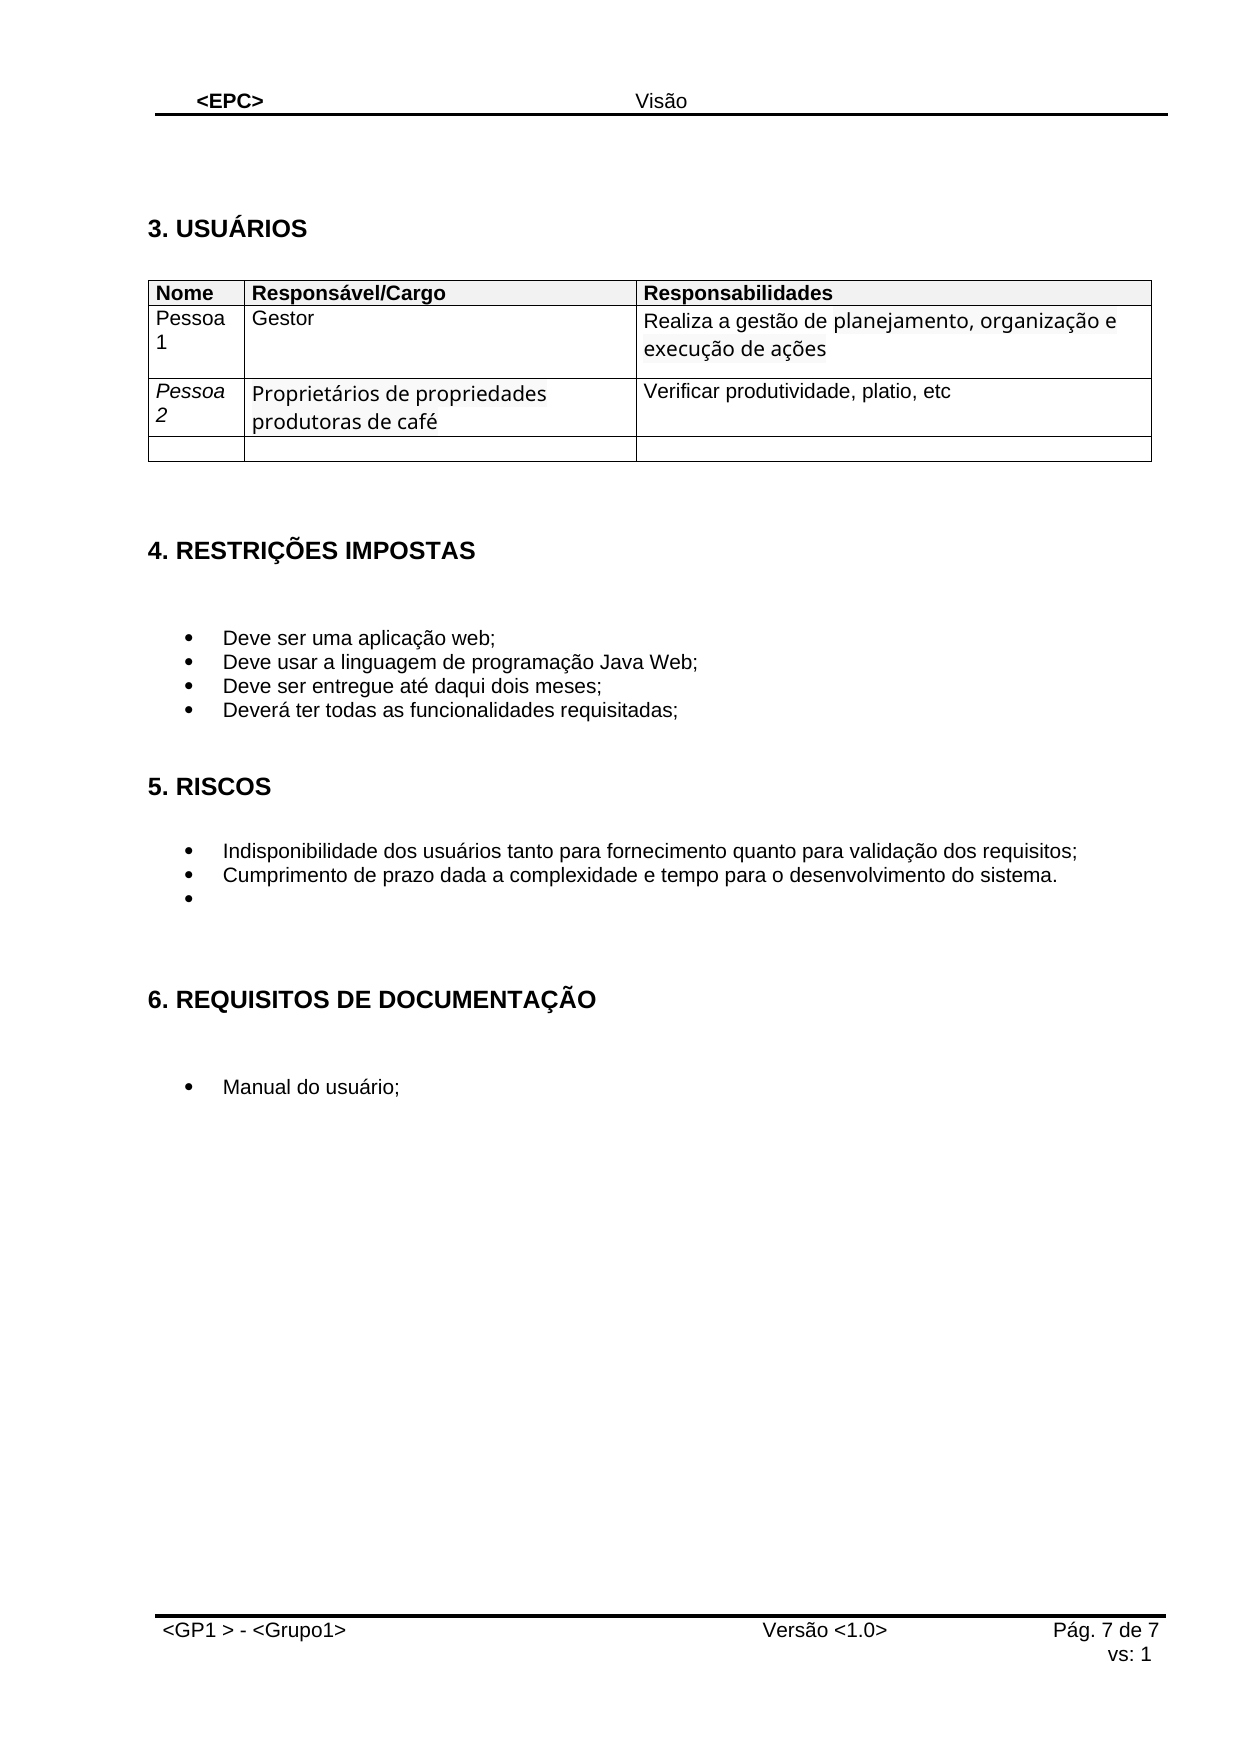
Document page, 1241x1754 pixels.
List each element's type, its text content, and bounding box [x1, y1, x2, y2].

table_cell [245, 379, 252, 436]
list Indisponibilidade dos usuários tanto para fornecimento quanto para validação dos requisitos; [185, 838, 1152, 862]
table_cell Gestor [245, 306, 636, 378]
table_cell Proprietários de propriedades produtoras de café [438, 379, 636, 436]
list Deve ser entregue até daqui dois meses; [185, 674, 1152, 698]
table_cell [245, 437, 636, 461]
list Cumprimento de prazo dada a complexidade e tempo para o desenvolvimento do sistema. [185, 862, 1152, 887]
table_cell [637, 437, 1151, 461]
list Manual do usuário; [185, 1075, 1152, 1099]
table_cell Realiza a gestão de planejamento, organização e execução de ações [637, 306, 1151, 378]
list Deve usar a linguagem de programação Java Web; [185, 650, 1152, 674]
table_header Responsável/Cargo [245, 281, 636, 305]
subtitle Requisitos de DocumentaçãO [148, 984, 1152, 1013]
subtitle Restrições ImpostaS [148, 536, 1152, 564]
table_cell Verificar produtividade, platio, etc [637, 379, 1151, 436]
table_cell Pessoa 2 [149, 379, 244, 436]
table_header Nome [149, 281, 244, 305]
table_header Responsabilidades [637, 281, 1151, 305]
list Deverá ter todas as funcionalidades requisitadas; [185, 698, 1152, 722]
table_cell [149, 437, 244, 461]
subtitle Riscos [148, 772, 1152, 801]
list Deve ser uma aplicação web; [185, 626, 1152, 650]
subtitle Usuários [148, 214, 1152, 242]
table_cell Pessoa 1 [149, 306, 244, 378]
